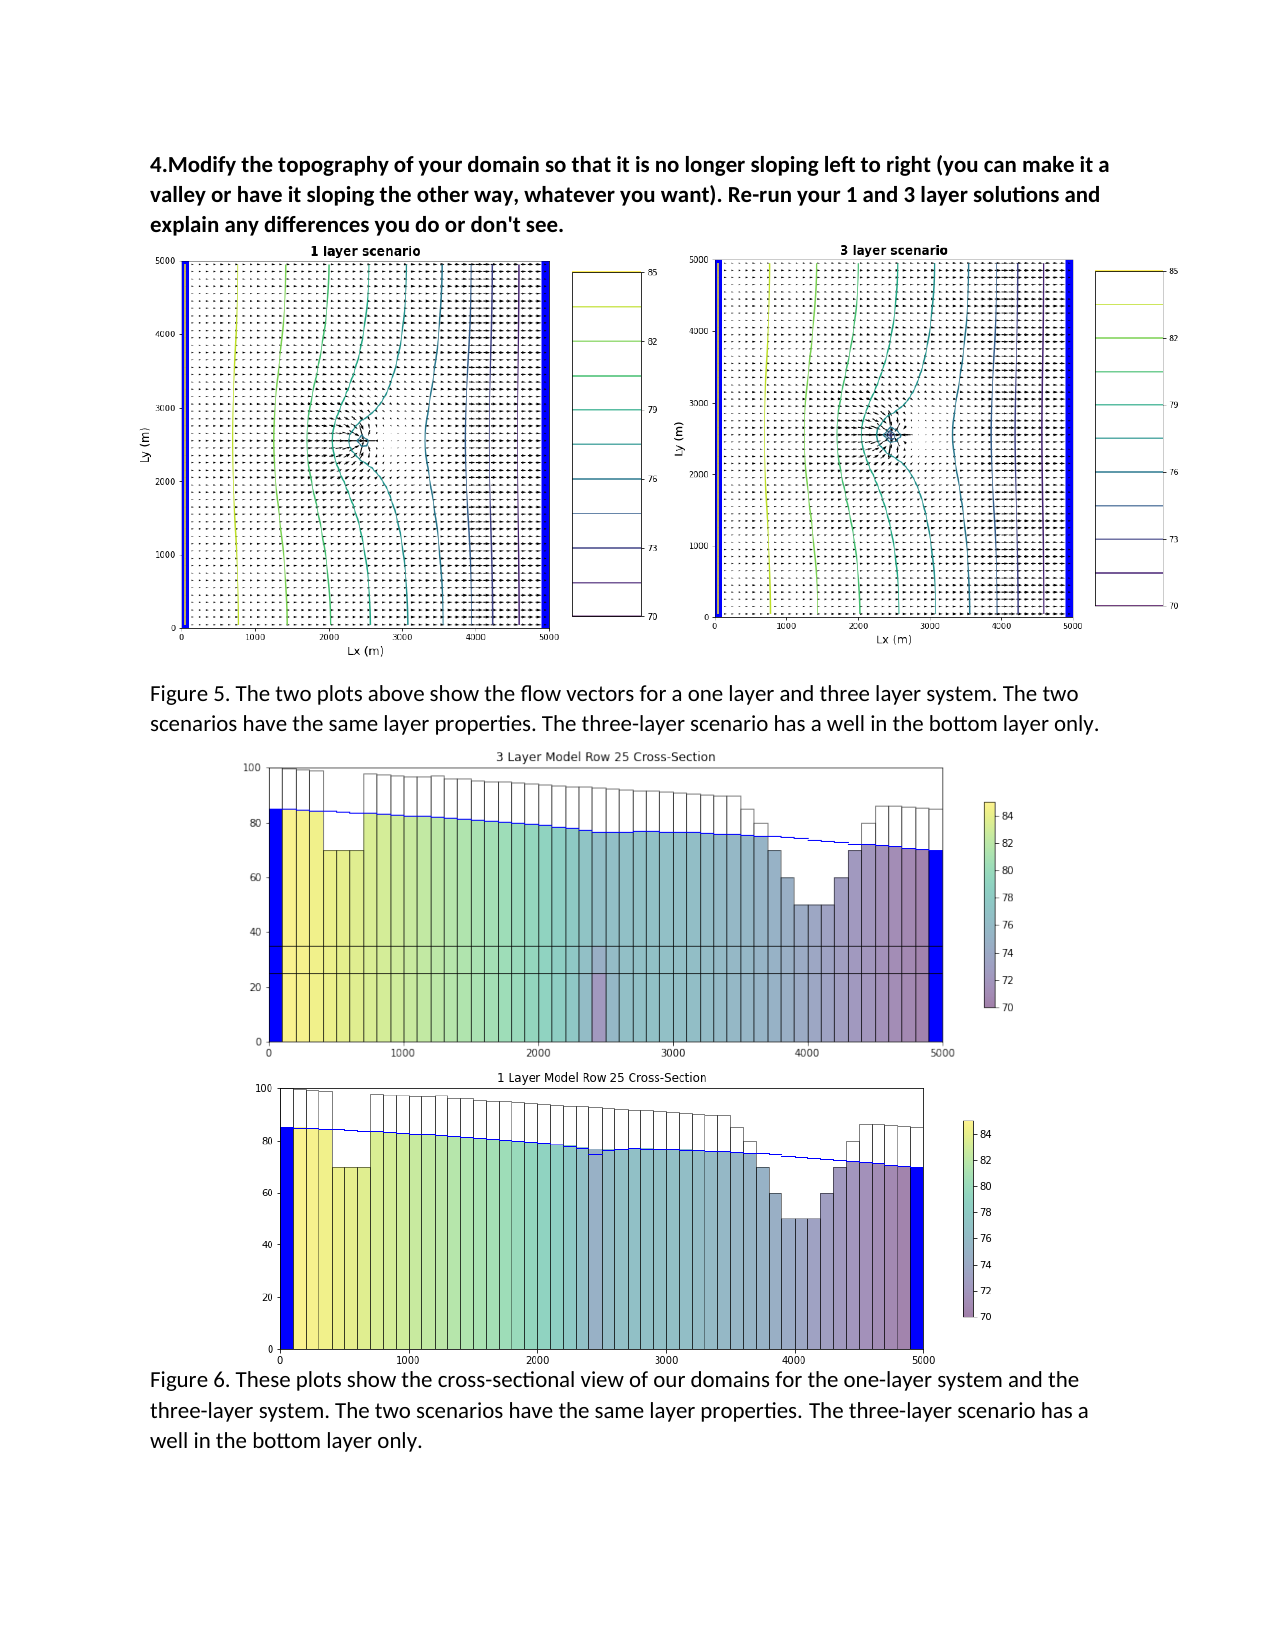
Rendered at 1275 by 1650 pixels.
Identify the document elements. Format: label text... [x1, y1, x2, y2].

text Figure 5. The two plots above show the flow vectors for a one layer and three layer system. The two scenarios have the same layer properties. The three-layer scenario has a well in the bottom layer only. [150, 679, 1125, 737]
picture [133, 724, 1219, 1392]
text 4.Modify the topography of your domain so that it is no longer sloping left to right (you can make it a valley or have it sloping the other way, whatever you want). Re-run your 1 and 3 layer solutions and explain any differences you do or don't see. [150, 150, 1125, 238]
picture [107, 236, 1219, 674]
text Figure 6. These plots show the cross-sectional view of our domains for the one-layer system and the three-layer system. The two scenarios have the same layer properties. The three-layer scenario has a well in the bottom layer only. [150, 1366, 1125, 1454]
